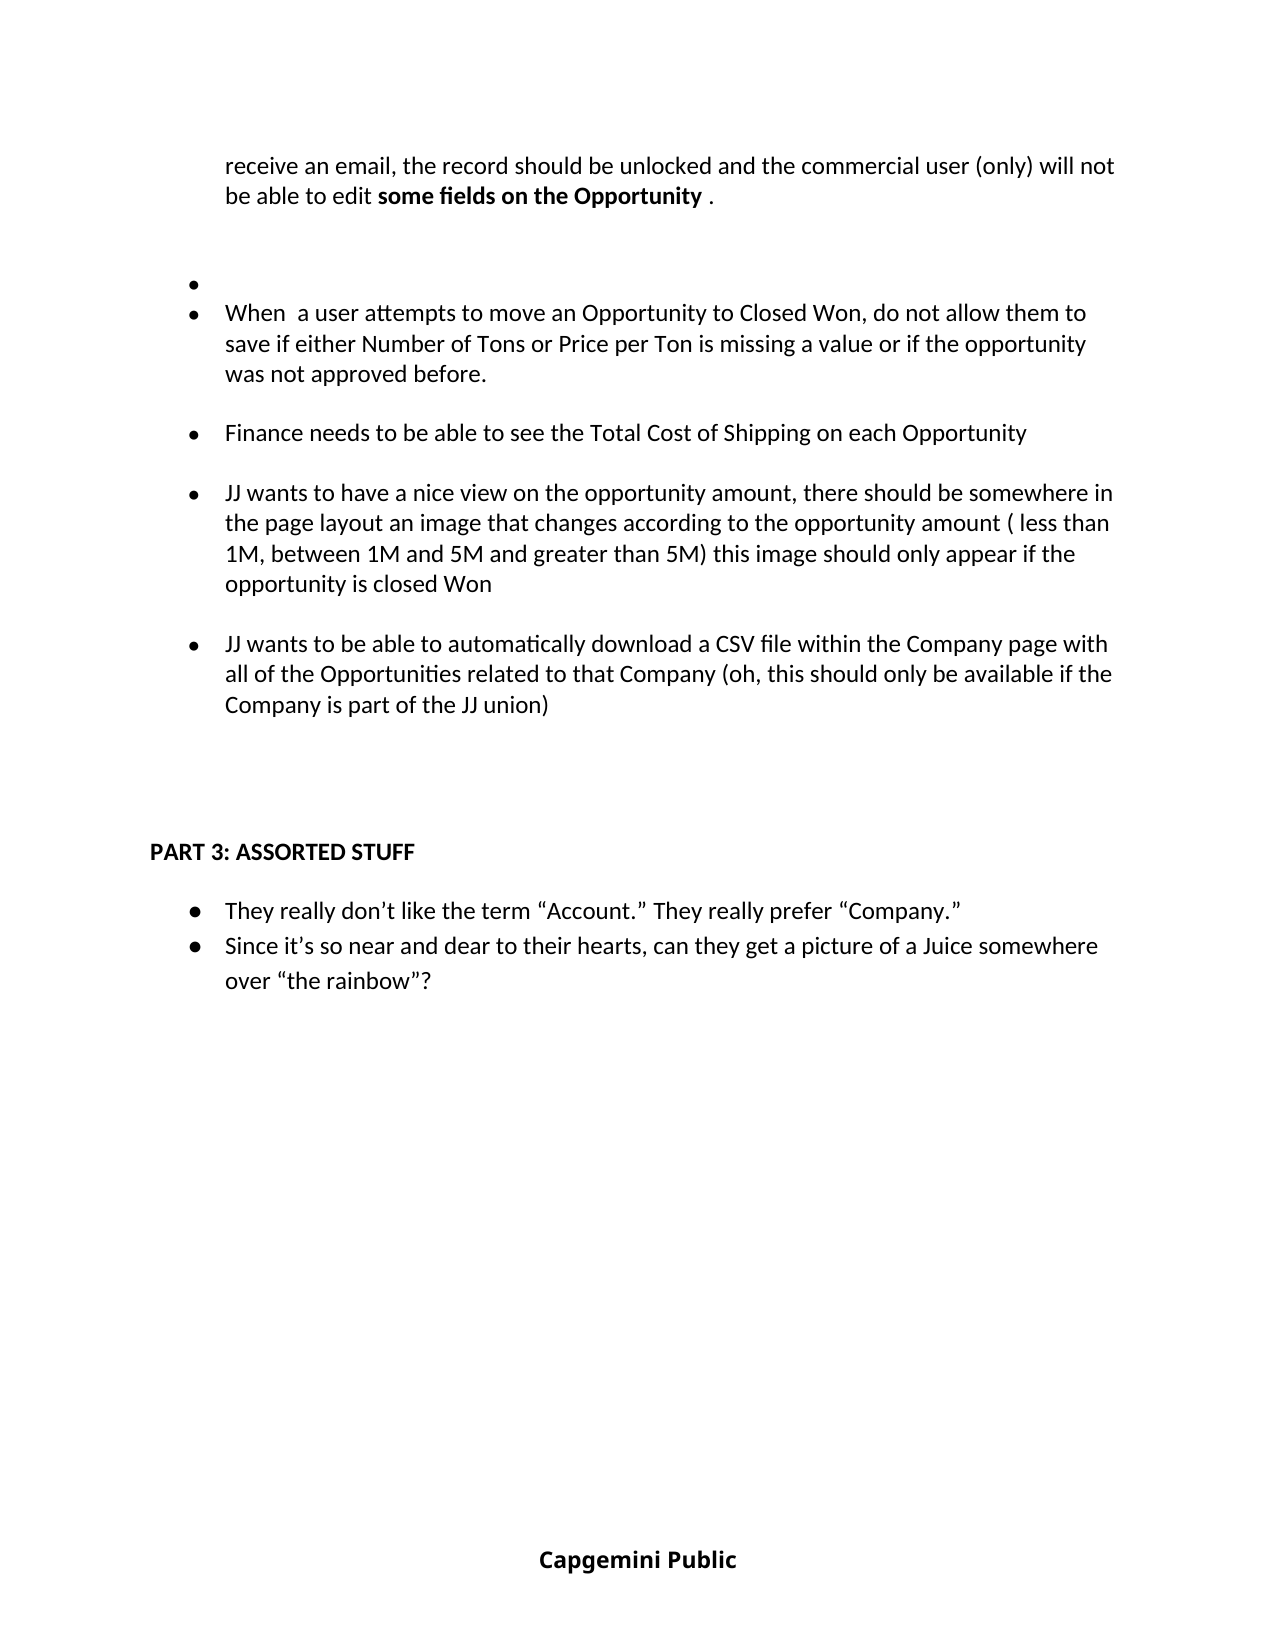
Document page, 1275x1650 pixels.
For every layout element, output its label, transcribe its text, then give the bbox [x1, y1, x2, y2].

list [187, 150, 1125, 211]
list JJ wants to be able to automatically download a CSV file within the Company page with all of the Opportunities related to that Company (oh, this should only be available if the Company is part of the JJ union) [187, 628, 1125, 719]
list JJ wants to have a nice view on the opportunity amount, there should be somewhere in the page layout an image that changes according to the opportunity amount ( less than 1M, between 1M and 5M and greater than 5M) this image should only appear if the opportunity is closed Won [187, 477, 1125, 599]
list When a user attempts to move an Opportunity to Closed Won, do not allow them to save if either Number of Tons or Price per Ton is missing a value or if the opportunity was not approved before. [187, 297, 1125, 389]
text PART 3: ASSORTED STUFF [150, 836, 1125, 867]
list They really don’t like the term “Account.” They really prefer “Company.” [187, 895, 1125, 925]
list Finance needs to be able to see the Total Cost of Shipping on each Opportunity [187, 417, 1125, 447]
list Since it’s so near and dear to their hearts, can they get a picture of a Juice somewhere over “the rainbow”? [187, 930, 1125, 995]
